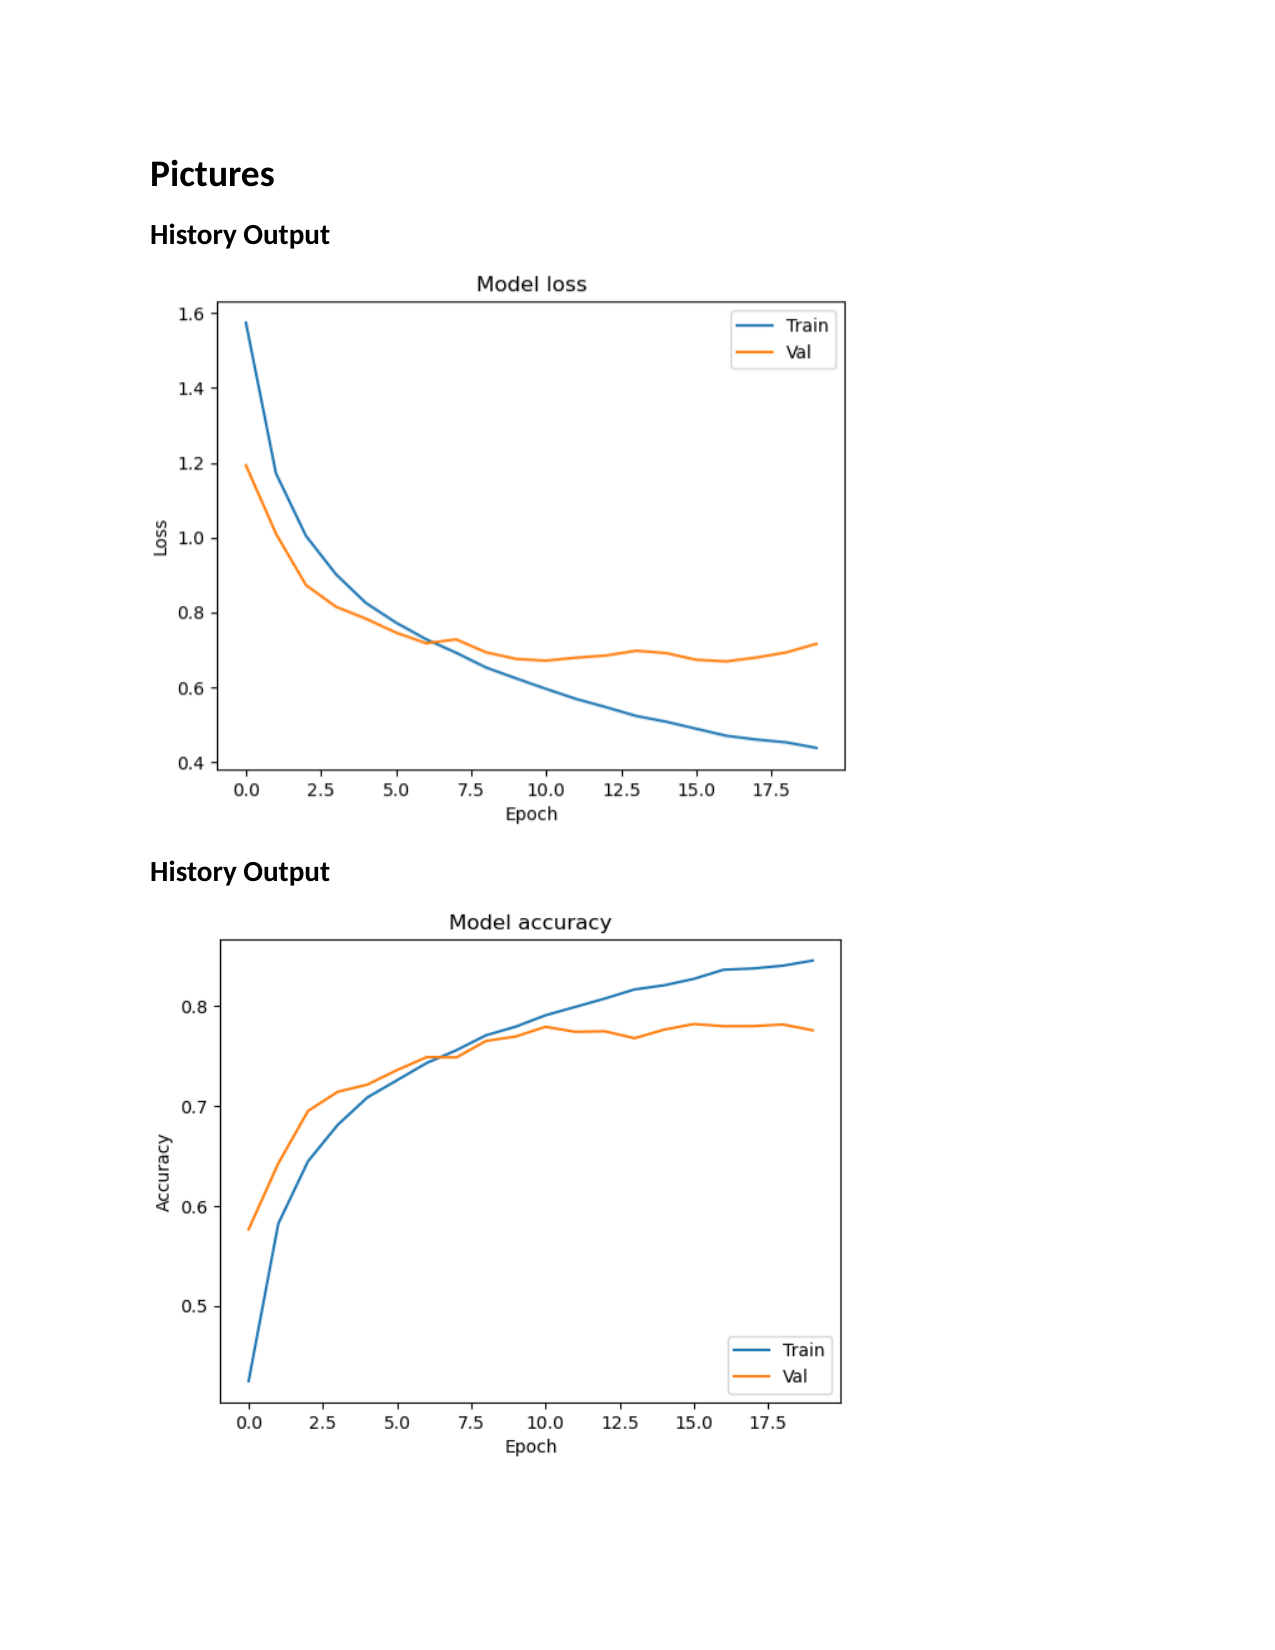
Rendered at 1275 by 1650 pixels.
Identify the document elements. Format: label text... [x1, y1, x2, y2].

text Pictures [150, 150, 1125, 196]
picture [150, 907, 858, 1464]
text History Output [150, 216, 1125, 252]
text History Output [150, 853, 1125, 888]
picture [150, 271, 856, 834]
